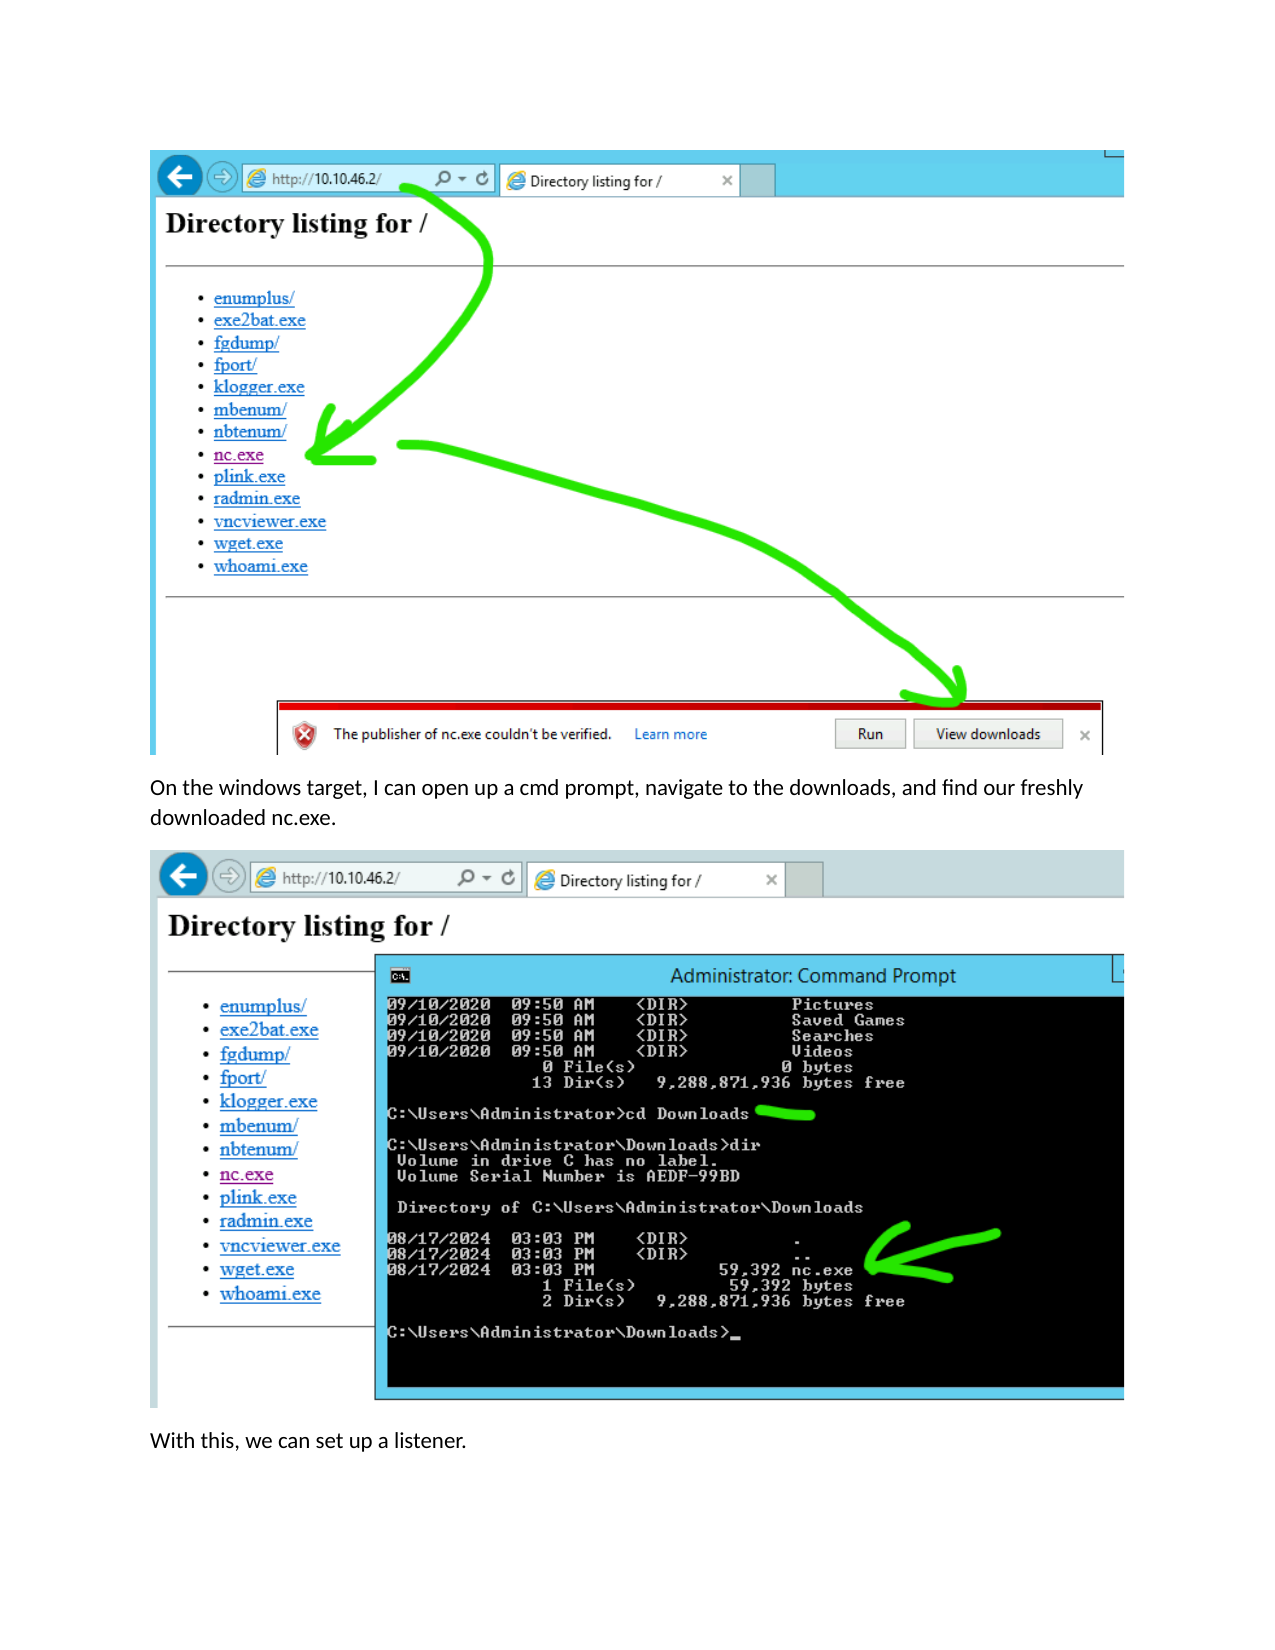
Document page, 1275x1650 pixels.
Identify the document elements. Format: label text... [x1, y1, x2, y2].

picture [150, 850, 1125, 1408]
text With this, we can set up a listener. [150, 1426, 1125, 1454]
picture [150, 150, 1125, 755]
text On the windows target, I can open up a cmd prompt, navigate to the downloads, and find our freshly downloaded nc.exe. [150, 773, 1125, 831]
